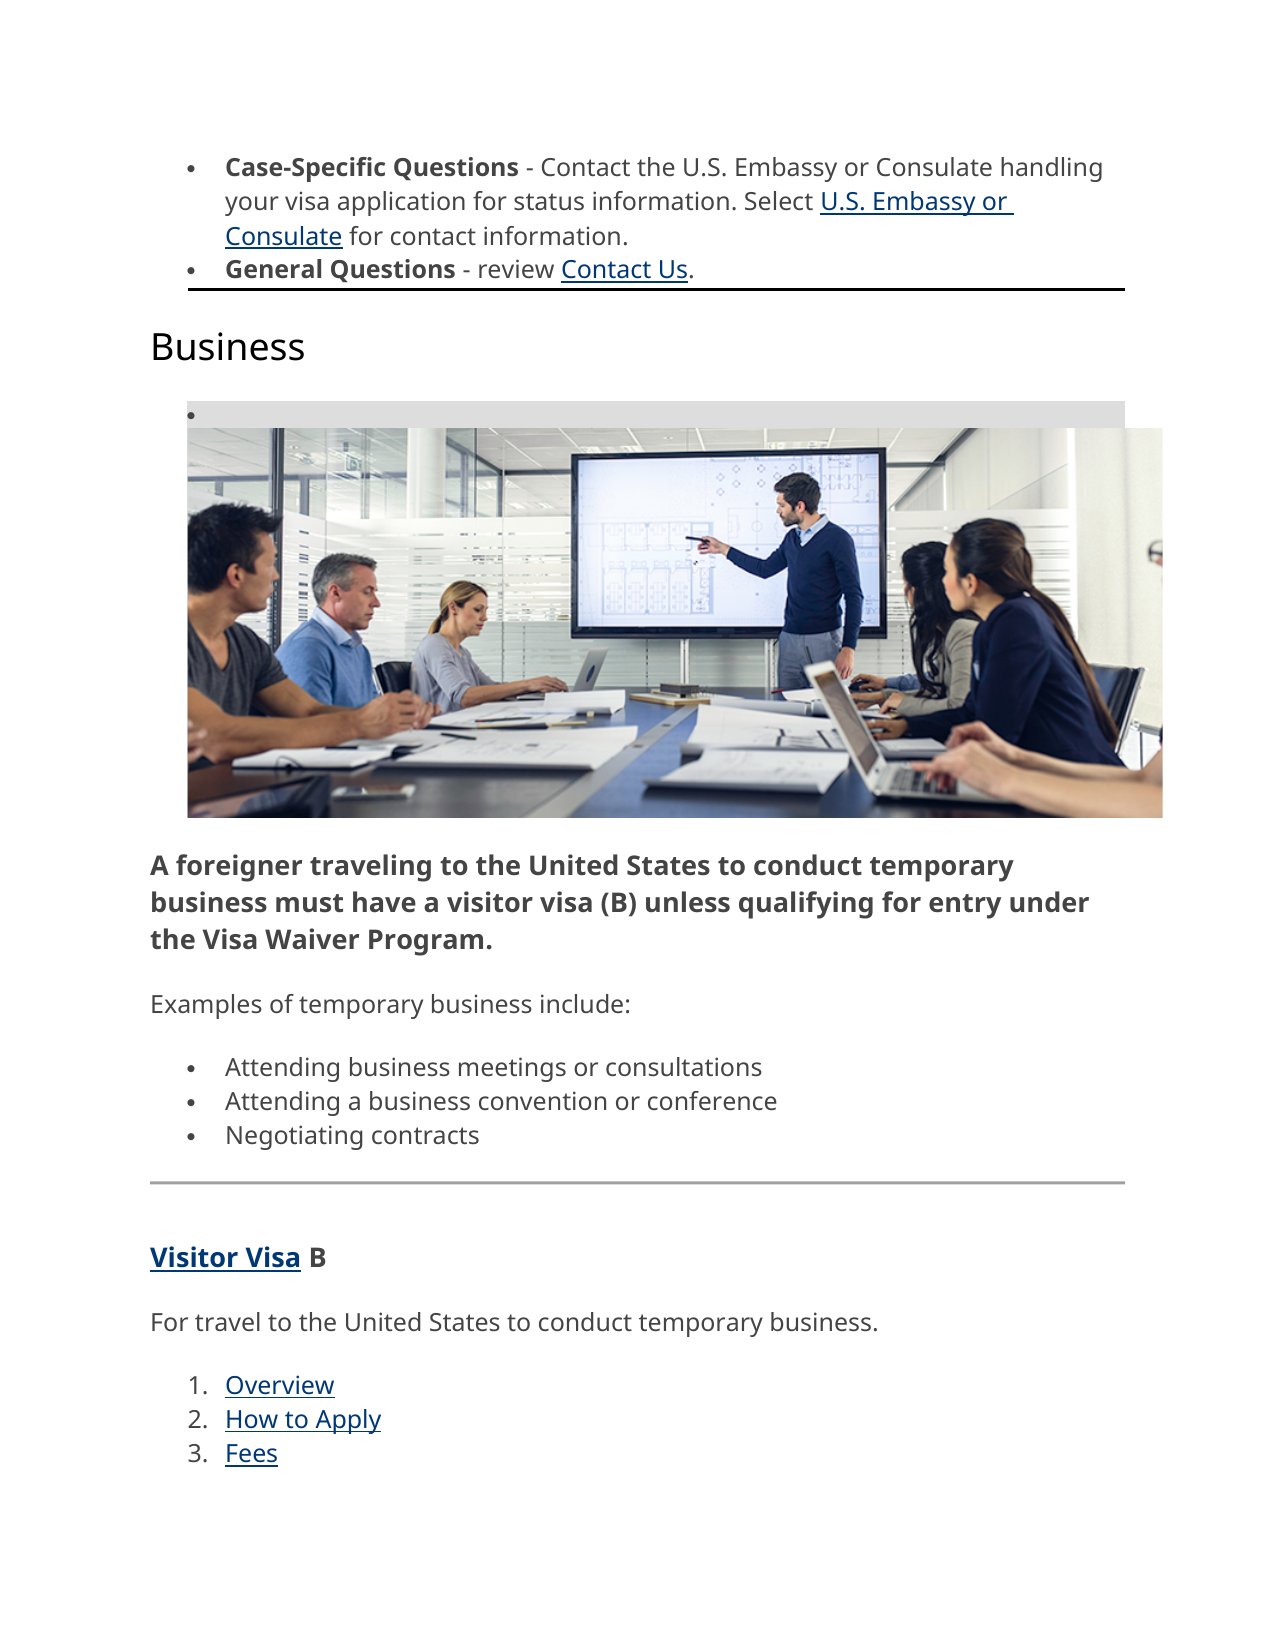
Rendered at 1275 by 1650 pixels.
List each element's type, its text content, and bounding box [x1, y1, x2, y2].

list Negotiating contracts [187, 1118, 1125, 1152]
picture [187, 428, 1163, 818]
list General Questions - review Contact Us. [187, 252, 1125, 291]
text For travel to the United States to conduct temporary business. [150, 1304, 1125, 1338]
list How to Apply [187, 1402, 1125, 1436]
list Case-Specific Questions - Contact the U.S. Embassy or Consulate handling your visa application for status information. Select U.S. Embassy or Consulate for contact information. [187, 150, 1125, 252]
list Attending a business convention or conference [187, 1084, 1125, 1118]
list Attending business meetings or consultations [187, 1050, 1125, 1084]
text Visitor Visa B [150, 1238, 1125, 1275]
text A foreigner traveling to the United States to conduct temporary business must have a visitor visa (B) unless qualifying for entry under the Visa Waiver Program. [150, 847, 1125, 957]
list Fees [187, 1436, 1125, 1470]
list Overview [187, 1368, 1125, 1402]
text Examples of temporary business include: [150, 987, 1125, 1021]
text Business [150, 321, 1125, 372]
